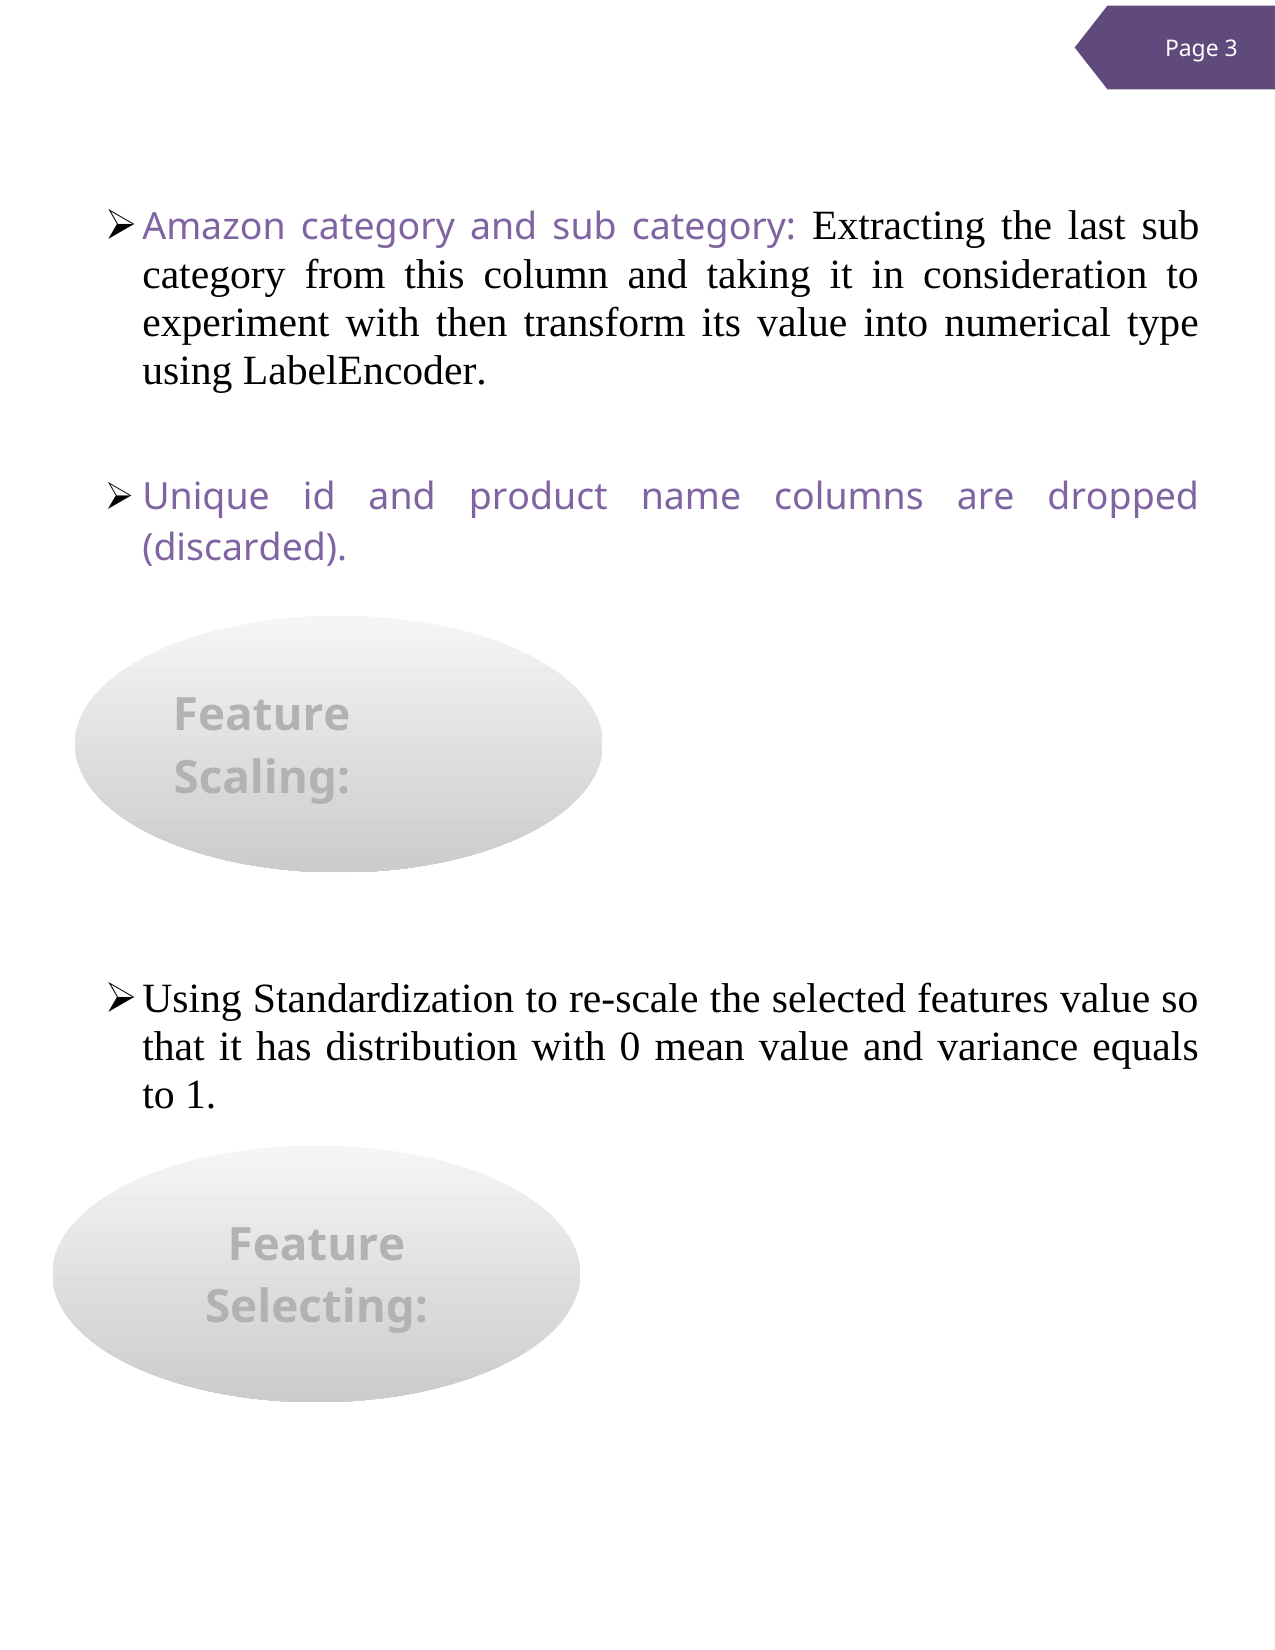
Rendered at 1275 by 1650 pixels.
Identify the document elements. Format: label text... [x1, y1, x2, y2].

list Using Standardization to re-scale the selected features value so that it has distribution with 0 mean value and variance equals to 1. [104, 974, 1200, 1118]
list Unique id and product name columns are dropped (discarded). [104, 470, 1200, 572]
list Amazon category and sub category: Extracting the last sub category from this column and taking it in consideration to experiment with then transform its value into numerical type using LabelEncoder. [104, 199, 1200, 394]
